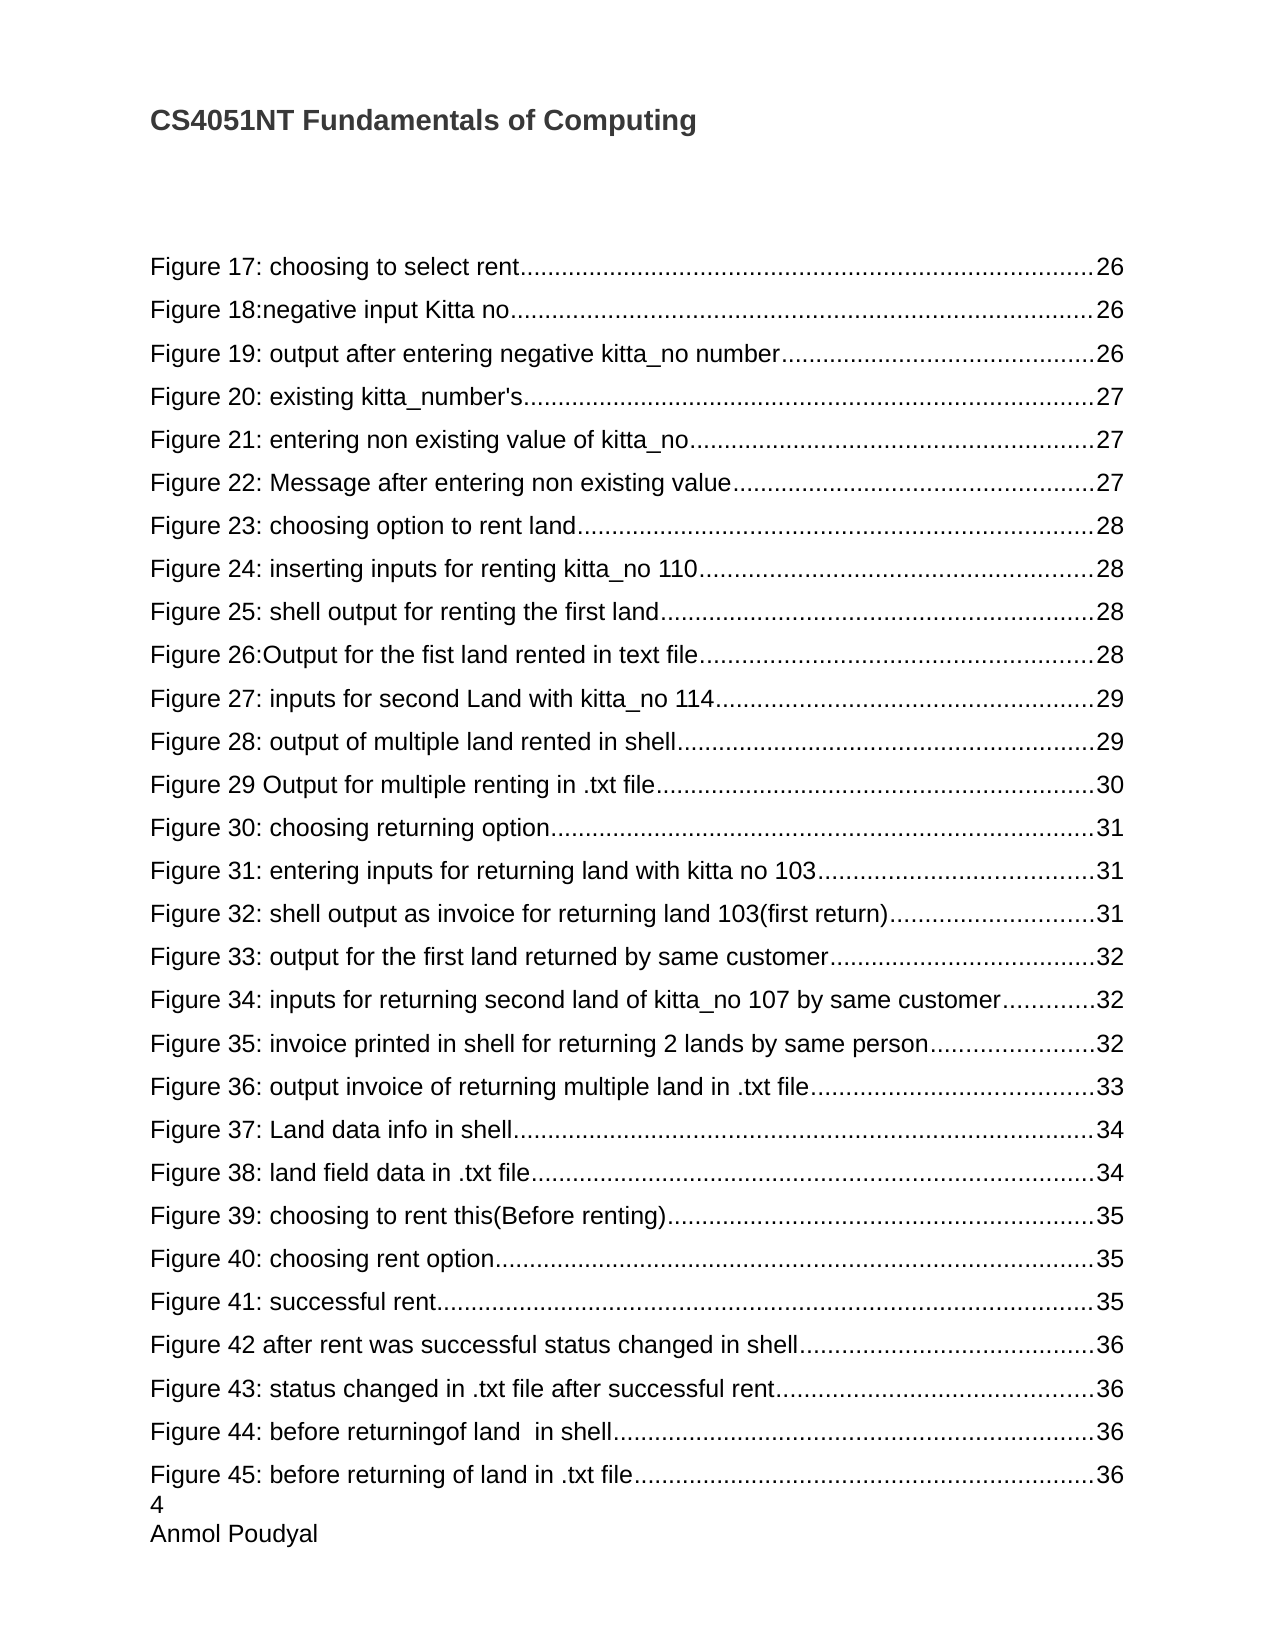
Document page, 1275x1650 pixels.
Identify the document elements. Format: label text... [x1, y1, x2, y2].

text Figure 44: before returningof land in shell 36 [150, 1417, 1125, 1445]
text Figure 24: inserting inputs for renting kitta_no 110 28 [150, 554, 1125, 583]
text Figure 38: land field data in .txt file 34 [150, 1158, 1125, 1187]
text Figure 35: invoice printed in shell for returning 2 lands by same person 32 [150, 1028, 1125, 1057]
text Figure 39: choosing to rent this(Before renting) 35 [150, 1201, 1125, 1230]
text Figure 41: successful rent 35 [150, 1287, 1125, 1316]
text Figure 37: Land data info in shell 34 [150, 1115, 1125, 1143]
text Figure 31: entering inputs for returning land with kitta no 103 31 [150, 856, 1125, 885]
text Figure 30: choosing returning option 31 [150, 813, 1125, 842]
text Figure 22: Message after entering non existing value 27 [150, 468, 1125, 497]
text Figure 26:Output for the fist land rented in text file 28 [150, 640, 1125, 669]
text Figure 28: output of multiple land rented in shell 29 [150, 727, 1125, 755]
text Figure 43: status changed in .txt file after successful rent 36 [150, 1373, 1125, 1402]
text Figure 33: output for the first land returned by same customer 32 [150, 942, 1125, 971]
text Figure 25: shell output for renting the first land 28 [150, 597, 1125, 626]
text Figure 20: existing kitta_number's 27 [150, 382, 1125, 410]
text Figure 32: shell output as invoice for returning land 103(first return) 31 [150, 899, 1125, 928]
text Figure 45: before returning of land in .txt file 36 [150, 1460, 1125, 1488]
text Figure 34: inputs for returning second land of kitta_no 107 by same customer 32 [150, 985, 1125, 1014]
text Figure 27: inputs for second Land with kitta_no 114 29 [150, 683, 1125, 712]
text Figure 40: choosing rent option 35 [150, 1244, 1125, 1273]
text Figure 23: choosing option to rent land 28 [150, 511, 1125, 540]
text Figure 21: entering non existing value of kitta_no 27 [150, 425, 1125, 453]
text Figure 19: output after entering negative kitta_no number 26 [150, 338, 1125, 367]
text Figure 29 Output for multiple renting in .txt file 30 [150, 770, 1125, 798]
text Figure 17: choosing to select rent 26 [150, 252, 1125, 281]
text Figure 36: output invoice of returning multiple land in .txt file 33 [150, 1072, 1125, 1100]
text Figure 42 after rent was successful status changed in shell 36 [150, 1330, 1125, 1359]
text Figure 18:negative input Kitta no 26 [150, 295, 1125, 324]
